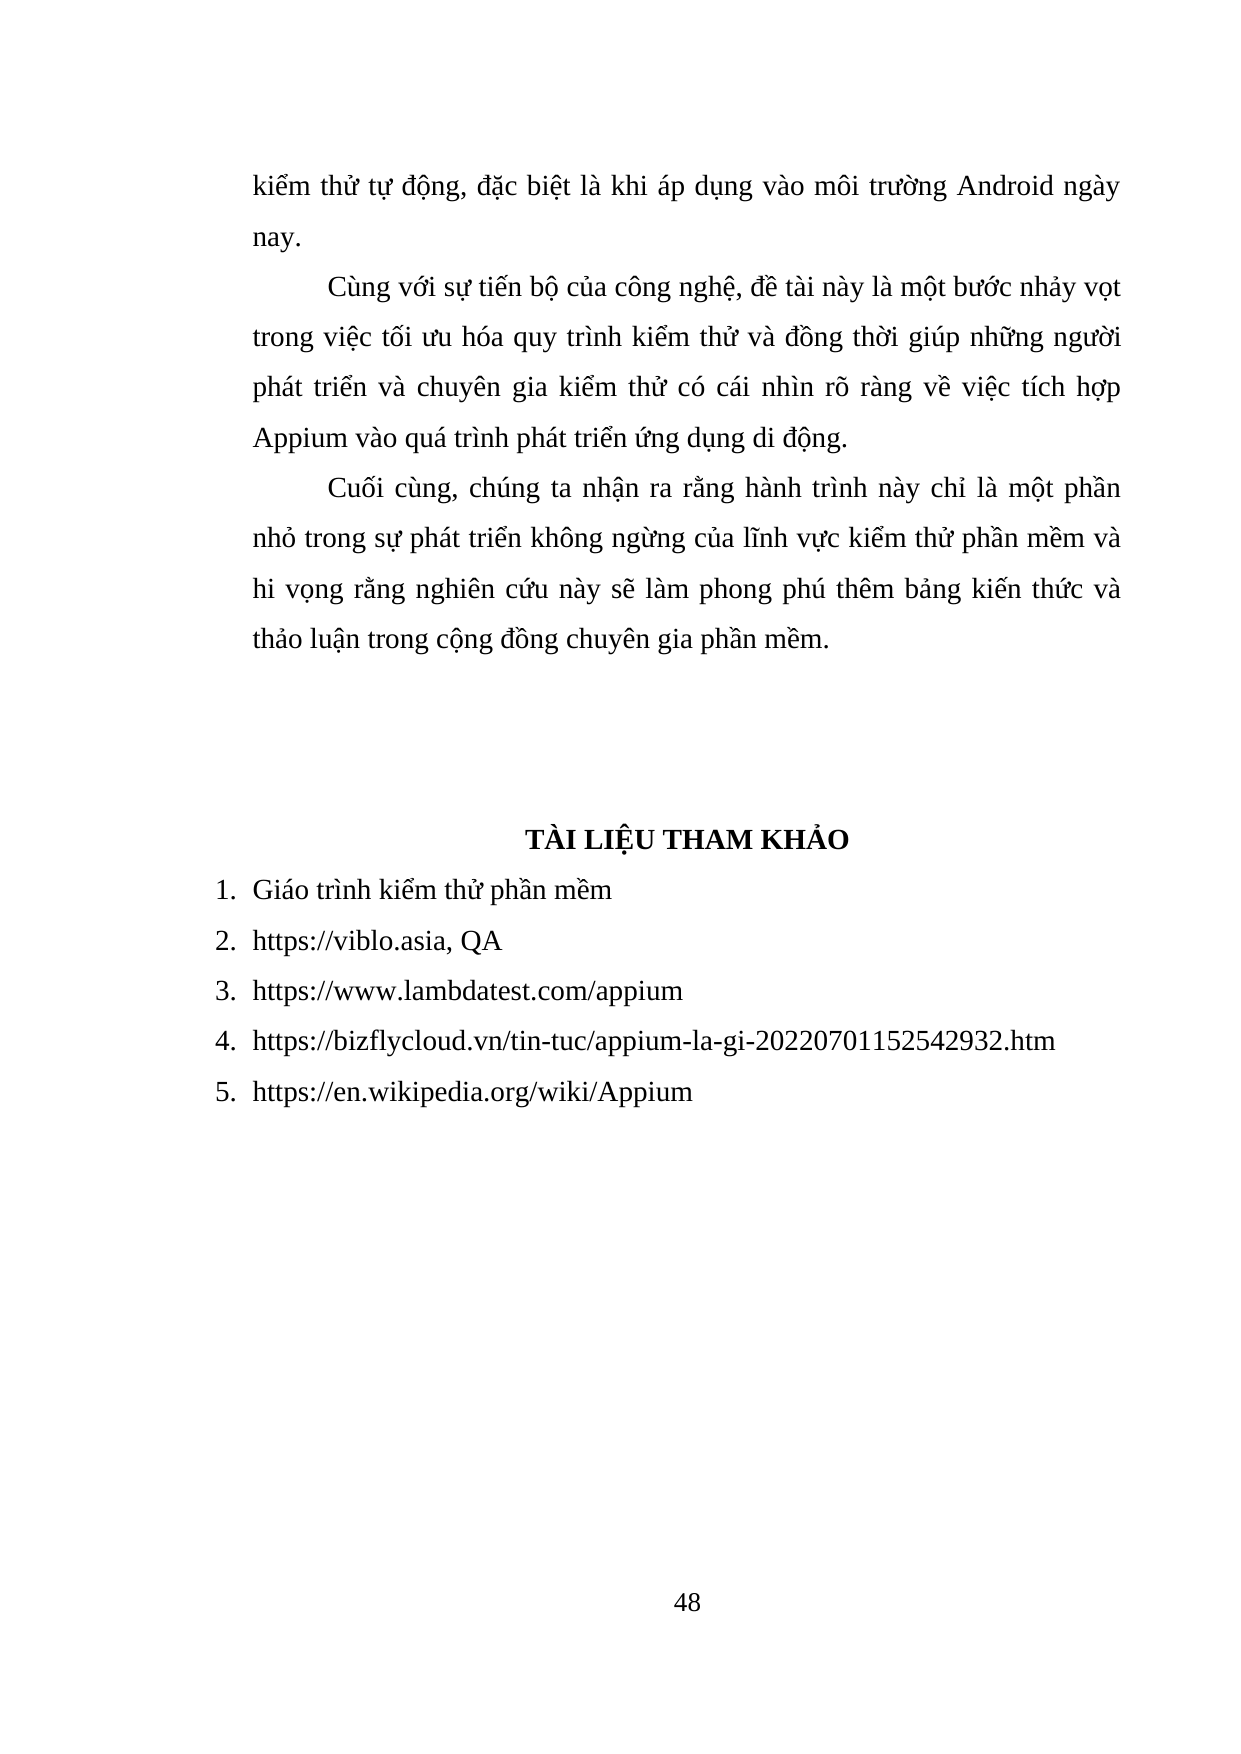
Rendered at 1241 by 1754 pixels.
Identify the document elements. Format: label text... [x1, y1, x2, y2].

list https://viblo.asia, QA [215, 923, 1122, 956]
list https://www.lambdatest.com/appium [215, 973, 1122, 1007]
text Cuối cùng, chúng ta nhận ra rằng hành trình này chỉ là một phần nhỏ trong sự phát triển không ngừng của lĩnh vực kiểm thử phần mềm và hi vọng rằng nghiên cứu này sẽ làm phong phú thêm bảng kiến thức và thảo luận trong cộng đồng chuyên gia phần mềm. [252, 470, 1122, 655]
list Giáo trình kiểm thử phần mềm [215, 872, 1122, 906]
list https://en.wikipedia.org/wiki/Appium [215, 1074, 1122, 1107]
text Cùng với sự tiến bộ của công nghệ, đề tài này là một bước nhảy vọt trong việc tối ưu hóa quy trình kiểm thử và đồng thời giúp những người phát triển và chuyên gia kiểm thử có cái nhìn rõ ràng về việc tích hợp Appium vào quá trình phát triển ứng dụng di động. [252, 269, 1122, 453]
subtitle TÀI LIỆU THAM KHẢO [177, 822, 1122, 856]
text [252, 168, 1122, 252]
list https://bizflycloud.vn/tin-tuc/appium-la-gi-20220701152542932.htm [215, 1023, 1122, 1057]
